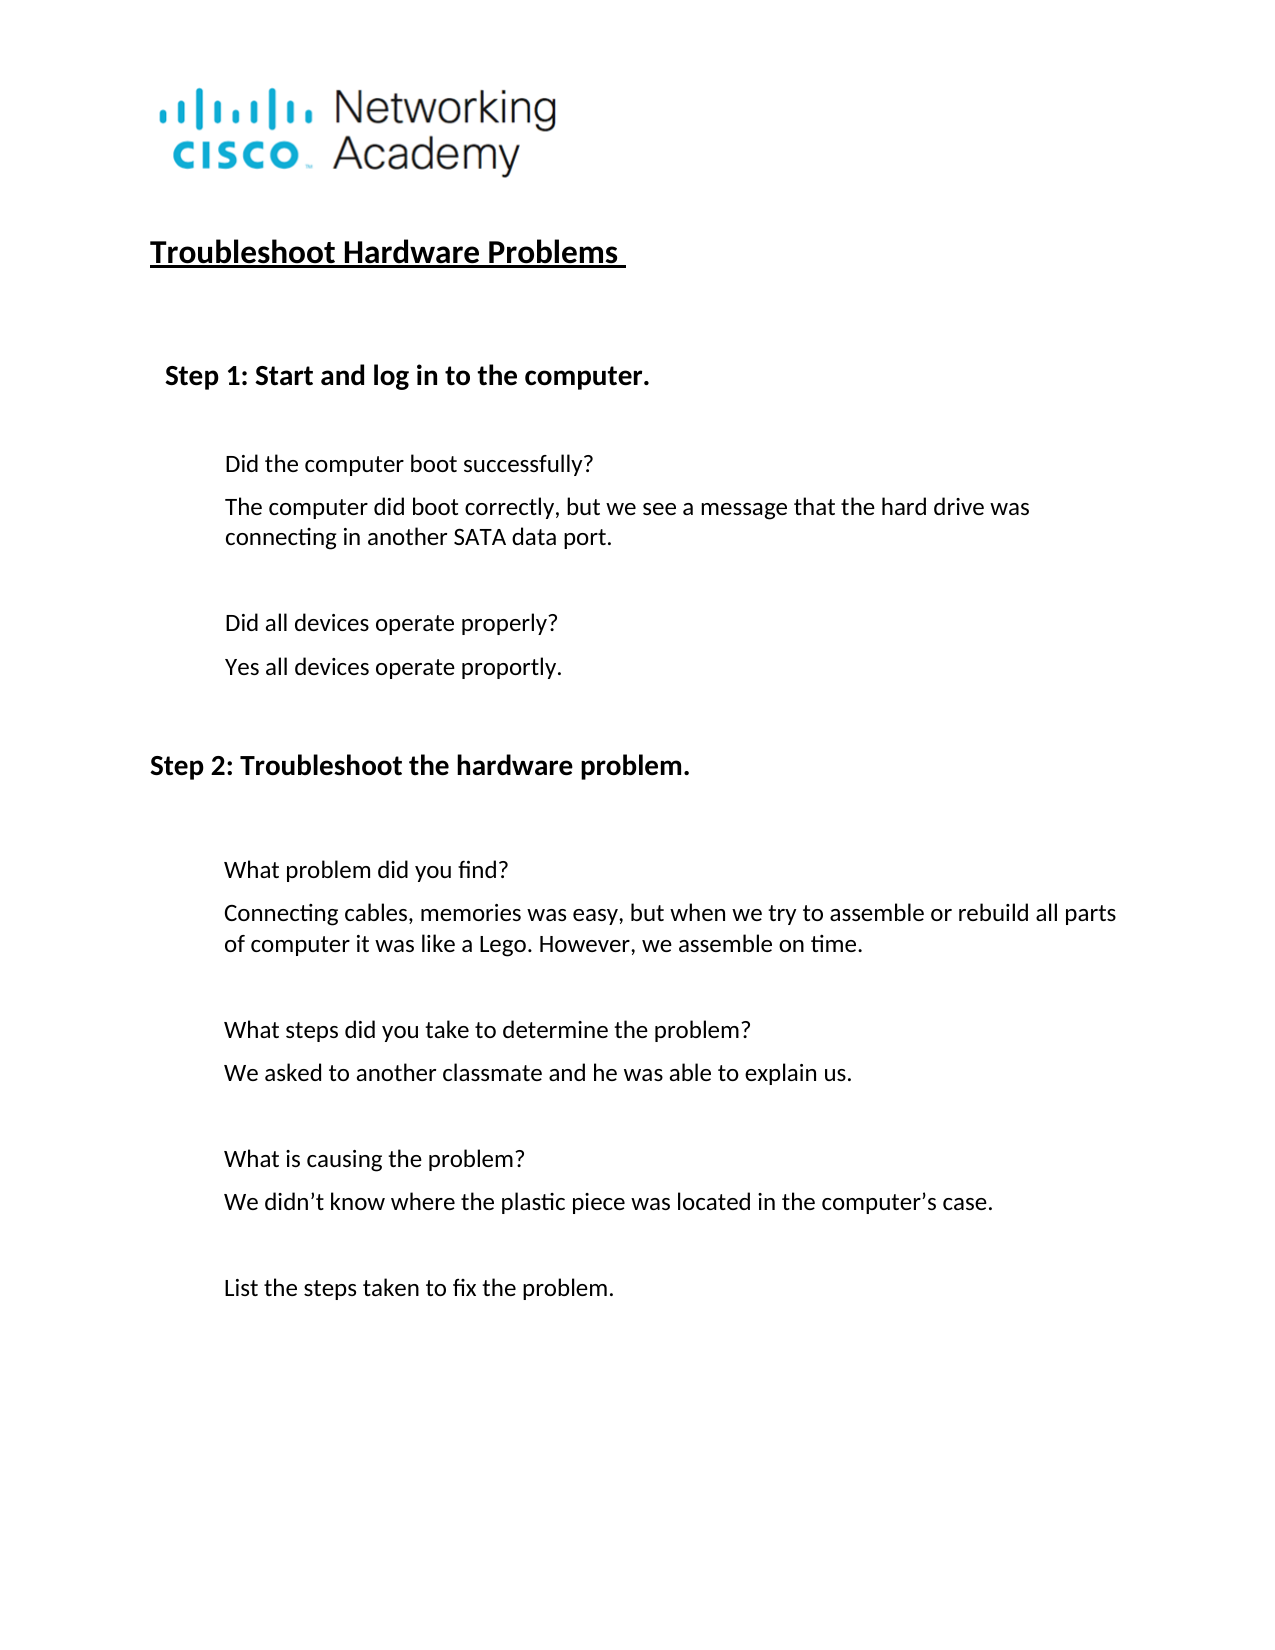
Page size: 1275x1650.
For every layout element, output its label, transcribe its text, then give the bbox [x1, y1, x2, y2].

text Step 1: Start and log in to the computer. [165, 357, 1125, 392]
text We asked to another classmate and he was able to explain us. [150, 1057, 1125, 1088]
text Did all devices operate properly? [225, 608, 1125, 638]
subtitle Step 2: Troubleshoot the hardware problem. [150, 747, 1125, 783]
text What steps did you take to determine the problem? [150, 1014, 1125, 1045]
text What problem did you find? [150, 854, 1125, 885]
text Yes all devices operate proportly. [225, 651, 1125, 681]
text The computer did boot correctly, but we see a message that the hard drive was connecting in another SATA data port. [225, 491, 1125, 552]
text Connecting cables, memories was easy, but when we try to assemble or rebuild all parts of computer it was like a Lego. However, we assemble on time. [224, 898, 1125, 959]
subtitle Troubleshoot Hardware Problems [150, 231, 1125, 271]
text Did the computer boot successfully? [225, 448, 1125, 478]
text We didn’t know where the plastic piece was located in the computer’s case. [150, 1186, 1125, 1217]
text What is causing the problem? [150, 1143, 1125, 1174]
text List the steps taken to fix the problem. [150, 1272, 1125, 1303]
picture [150, 73, 574, 206]
